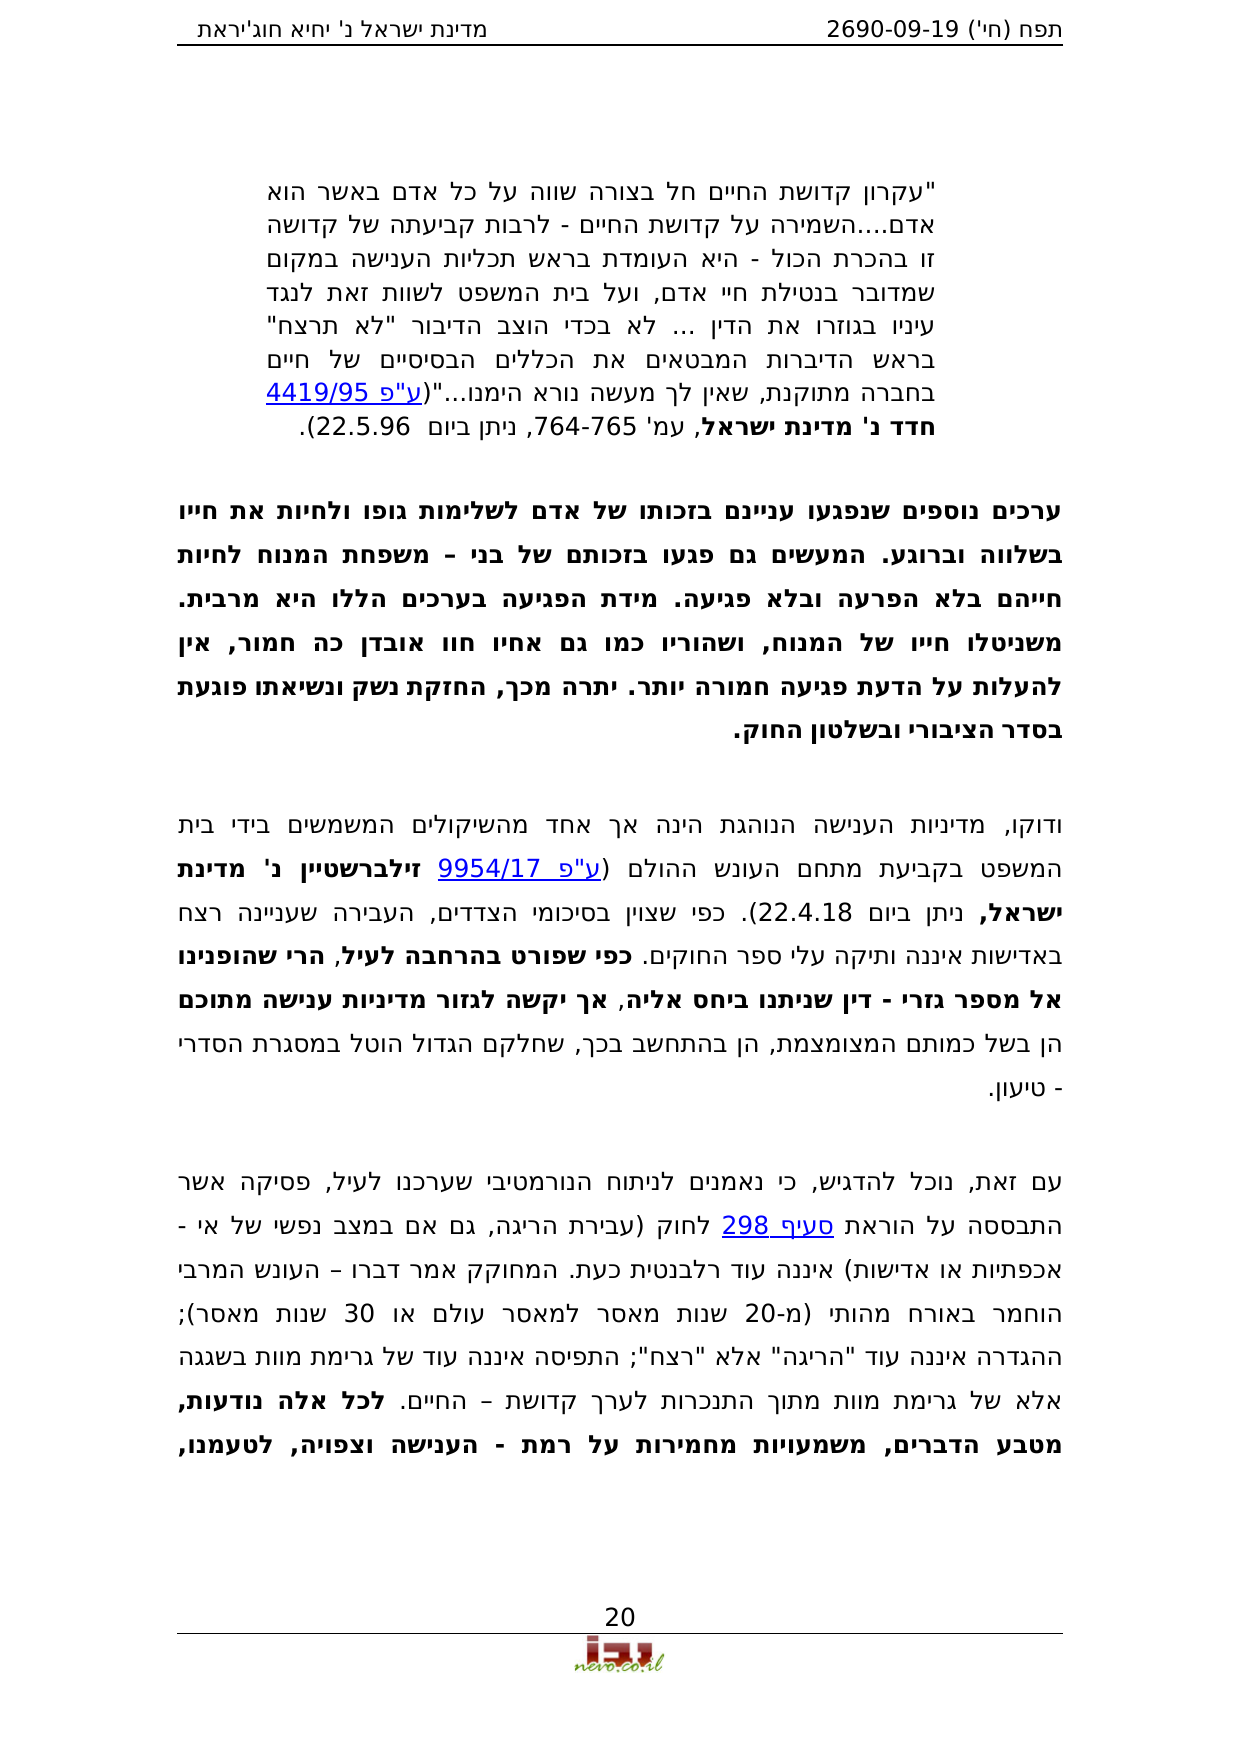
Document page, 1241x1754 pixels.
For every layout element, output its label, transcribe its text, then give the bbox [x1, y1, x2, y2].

text ערכים נוספים שנפגעו עניינם בזכותו של אדם לשלימות גופו ולחיות את חייו בשלווה וברוגע. המעשים גם פגעו בזכותם של בני – משפחת המנוח לחיות חייהם בלא הפרעה ובלא פגיעה. מידת הפגיעה בערכים הללו היא מרבית. משניטלו חייו של המנוח, ושהוריו כמו גם אחיו חוו אובדן כה חמור, אין להעלות על הדעת פגיעה חמורה יותר. יתרה מכך, החזקת נשק ונשיאתו פוגעת בסדר הציבורי ובשלטון החוק. [177, 497, 1063, 745]
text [177, 1168, 1063, 1459]
text ודוקו, מדיניות הענישה הנוהגת הינה אך אחד מהשיקולים המשמשים בידי בית המשפט בקביעת מתחם העונש ההולם (ע"פ 9954/17 זילברשטיין נ' מדינת ישראל, ניתן ביום 22.4.18). כפי שצוין בסיכומי הצדדים, העבירה שעניינה רצח באדישות איננה ותיקה עלי ספר החוקים. כפי שפורט בהרחבה לעיל, הרי שהופנינו אל מספר גזרי - דין שניתנו ביחס אליה, אך יקשה לגזור מדיניות ענישה מתוכם הן בשל כמותם המצומצמת, הן בהתחשב בכך, שחלקם הגדול הוטל במסגרת הסדרי - טיעון. [177, 810, 1063, 1102]
picture [574, 1635, 666, 1673]
text "עקרון קדושת החיים חל בצורה שווה על כל אדם באשר הוא אדם....השמירה על קדושת החיים - לרבות קביעתה של קדושה זו בהכרת הכול - היא העומדת בראש תכליות הענישה במקום שמדובר בנטילת חיי אדם, ועל בית המשפט לשוות זאת לנגד עיניו בגוזרו את הדין ... לא בכדי הוצב הדיבור "לא תרצח" בראש הדיברות המבטאים את הכללים הבסיסיים של חיים בחברה מתוקנת, שאין לך מעשה נורא הימנו..."(ע"פ 4419/95 חדד‎ ‎נ' מדינת ישראל, עמ' 764-765, ניתן ביום 22.5.96). [266, 177, 936, 441]
